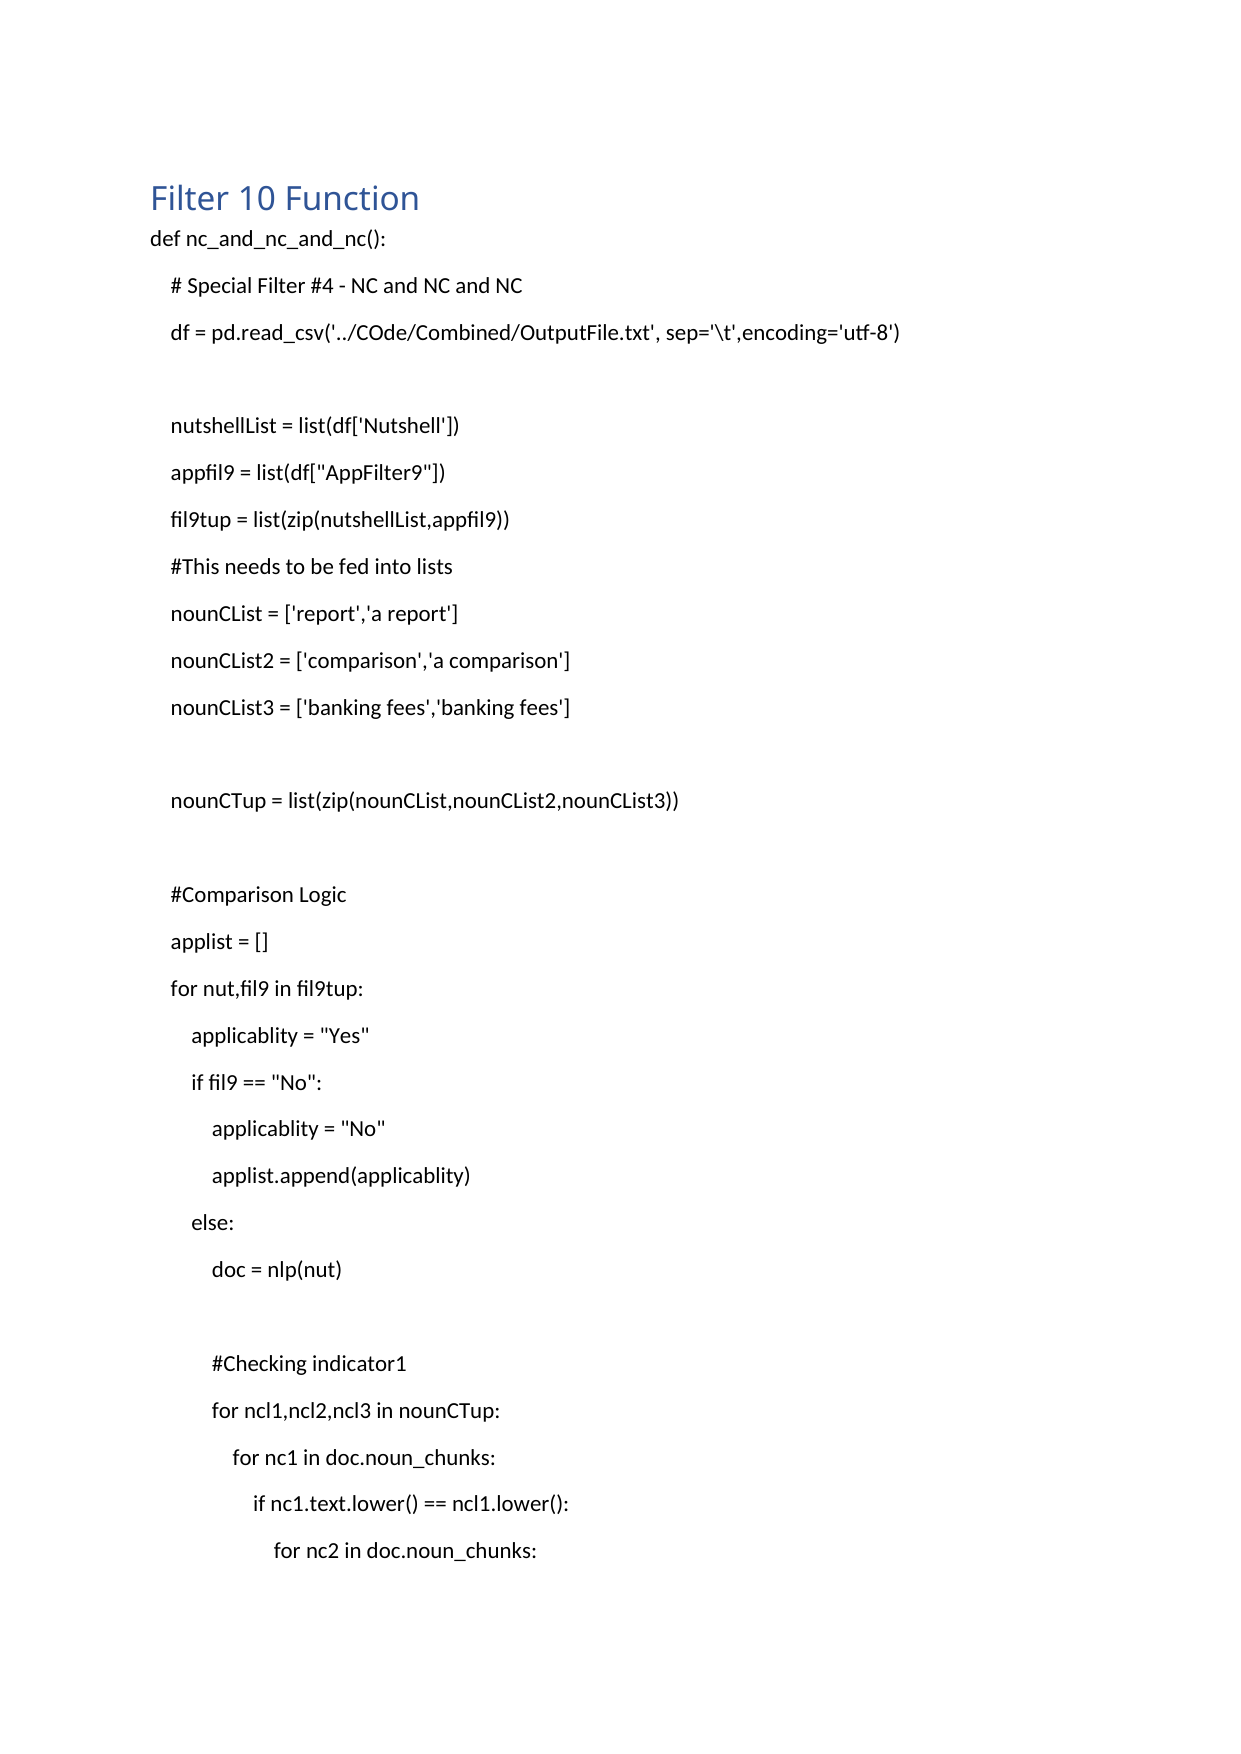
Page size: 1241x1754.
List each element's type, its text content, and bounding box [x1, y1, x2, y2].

text applist.append(applicablity) [150, 1161, 1090, 1189]
text for nc2 in doc.noun_chunks: [150, 1536, 1090, 1564]
text nutshellList = list(df['Nutshell']) [150, 411, 1090, 439]
text df = pd.read_csv('../COde/Combined/OutputFile.txt', sep='\t',encoding='utf-8') [150, 318, 1090, 346]
text nounCList = ['report','a report'] [150, 599, 1090, 627]
text appfil9 = list(df["AppFilter9"]) [150, 458, 1090, 486]
text #This needs to be fed into lists [150, 552, 1090, 580]
text applicablity = "Yes" [150, 1021, 1090, 1049]
text doc = nlp(nut) [150, 1255, 1090, 1283]
text for ncl1,ncl2,ncl3 in nounCTup: [150, 1396, 1090, 1424]
subtitle Filter 10 Function [150, 175, 1090, 220]
text for nut,fil9 in fil9tup: [150, 974, 1090, 1002]
text #Checking indicator1 [150, 1349, 1090, 1377]
text #Comparison Logic [150, 880, 1090, 908]
text fil9tup = list(zip(nutshellList,appfil9)) [150, 505, 1090, 533]
text def nc_and_nc_and_nc(): [150, 224, 1090, 252]
text for nc1 in doc.noun_chunks: [150, 1443, 1090, 1471]
text nounCTup = list(zip(nounCList,nounCList2,nounCList3)) [150, 786, 1090, 814]
text else: [150, 1208, 1090, 1236]
text if nc1.text.lower() == ncl1.lower(): [150, 1489, 1090, 1518]
text # Special Filter #4 - NC and NC and NC [150, 271, 1090, 299]
text nounCList2 = ['comparison','a comparison'] [150, 646, 1090, 674]
text applicablity = "No" [150, 1114, 1090, 1143]
text if fil9 == "No": [150, 1068, 1090, 1096]
text applist = [] [150, 927, 1090, 955]
text nounCList3 = ['banking fees','banking fees'] [150, 693, 1090, 721]
